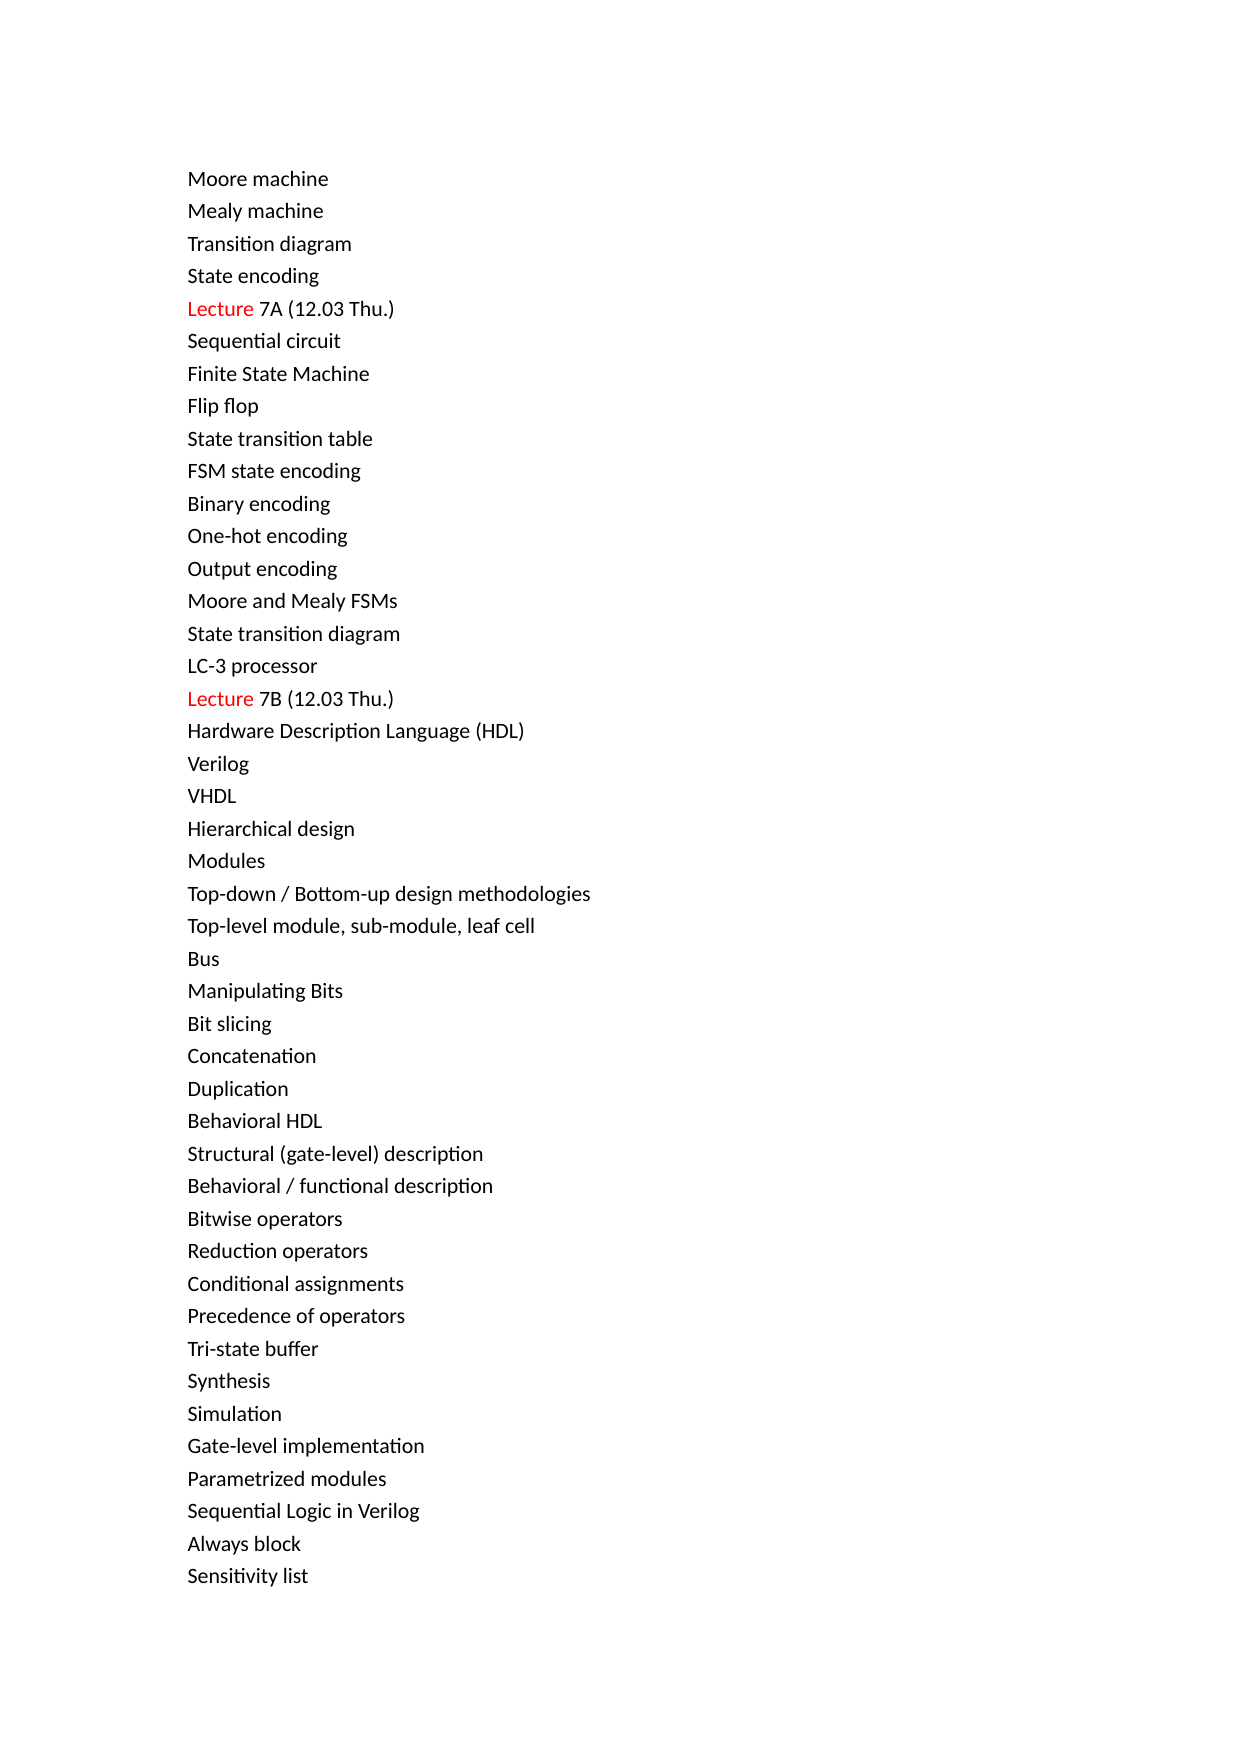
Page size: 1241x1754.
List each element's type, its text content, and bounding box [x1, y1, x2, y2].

text Binary encoding [187, 487, 1053, 519]
text Behavioral HDL [187, 1104, 1053, 1137]
text Bus [187, 942, 1053, 974]
text State encoding [187, 259, 1053, 292]
text Mealy machine [187, 194, 1053, 227]
text Bit slicing [187, 1007, 1053, 1039]
text Concatenation [187, 1039, 1053, 1072]
text Moore and Mealy FSMs [187, 584, 1053, 617]
text Duplication [187, 1072, 1053, 1104]
text Bitwise operators [187, 1202, 1053, 1234]
text Conditional assignments [187, 1267, 1053, 1299]
text Reduction operators [187, 1234, 1053, 1267]
text Output encoding [187, 552, 1053, 584]
text Synthesis [187, 1364, 1053, 1397]
text LC-3 processor [187, 649, 1053, 682]
text Lecture 7B (12.03 Thu.) [187, 682, 1053, 714]
text Behavioral / functional description [187, 1169, 1053, 1202]
text Verilog [187, 747, 1053, 779]
text Lecture 7A (12.03 Thu.) [187, 292, 1053, 324]
text Flip flop [187, 389, 1053, 422]
text Sensitivity list [187, 1559, 1053, 1592]
text Gate-level implementation [187, 1429, 1053, 1462]
text Simulation [187, 1397, 1053, 1429]
text Hardware Description Language (HDL) [187, 714, 1053, 747]
text State transition diagram [187, 617, 1053, 649]
text Hierarchical design [187, 812, 1053, 844]
text Top-level module, sub-module, leaf cell [187, 909, 1053, 942]
text Parametrized modules [187, 1462, 1053, 1494]
text FSM state encoding [187, 454, 1053, 487]
text Moore machine [187, 162, 1053, 194]
text Manipulating Bits [187, 974, 1053, 1007]
text Tri-state buffer [187, 1332, 1053, 1364]
text Always block [187, 1527, 1053, 1559]
text Top-down / Bottom-up design methodologies [187, 877, 1053, 909]
text Precedence of operators [187, 1299, 1053, 1332]
text One-hot encoding [187, 519, 1053, 552]
text Transition diagram [187, 227, 1053, 259]
text Modules [187, 844, 1053, 877]
text Sequential circuit [187, 324, 1053, 357]
text Sequential Logic in Verilog [187, 1494, 1053, 1527]
text Structural (gate-level) description [187, 1137, 1053, 1169]
text VHDL [187, 779, 1053, 812]
text State transition table [187, 422, 1053, 454]
text Finite State Machine [187, 357, 1053, 389]
